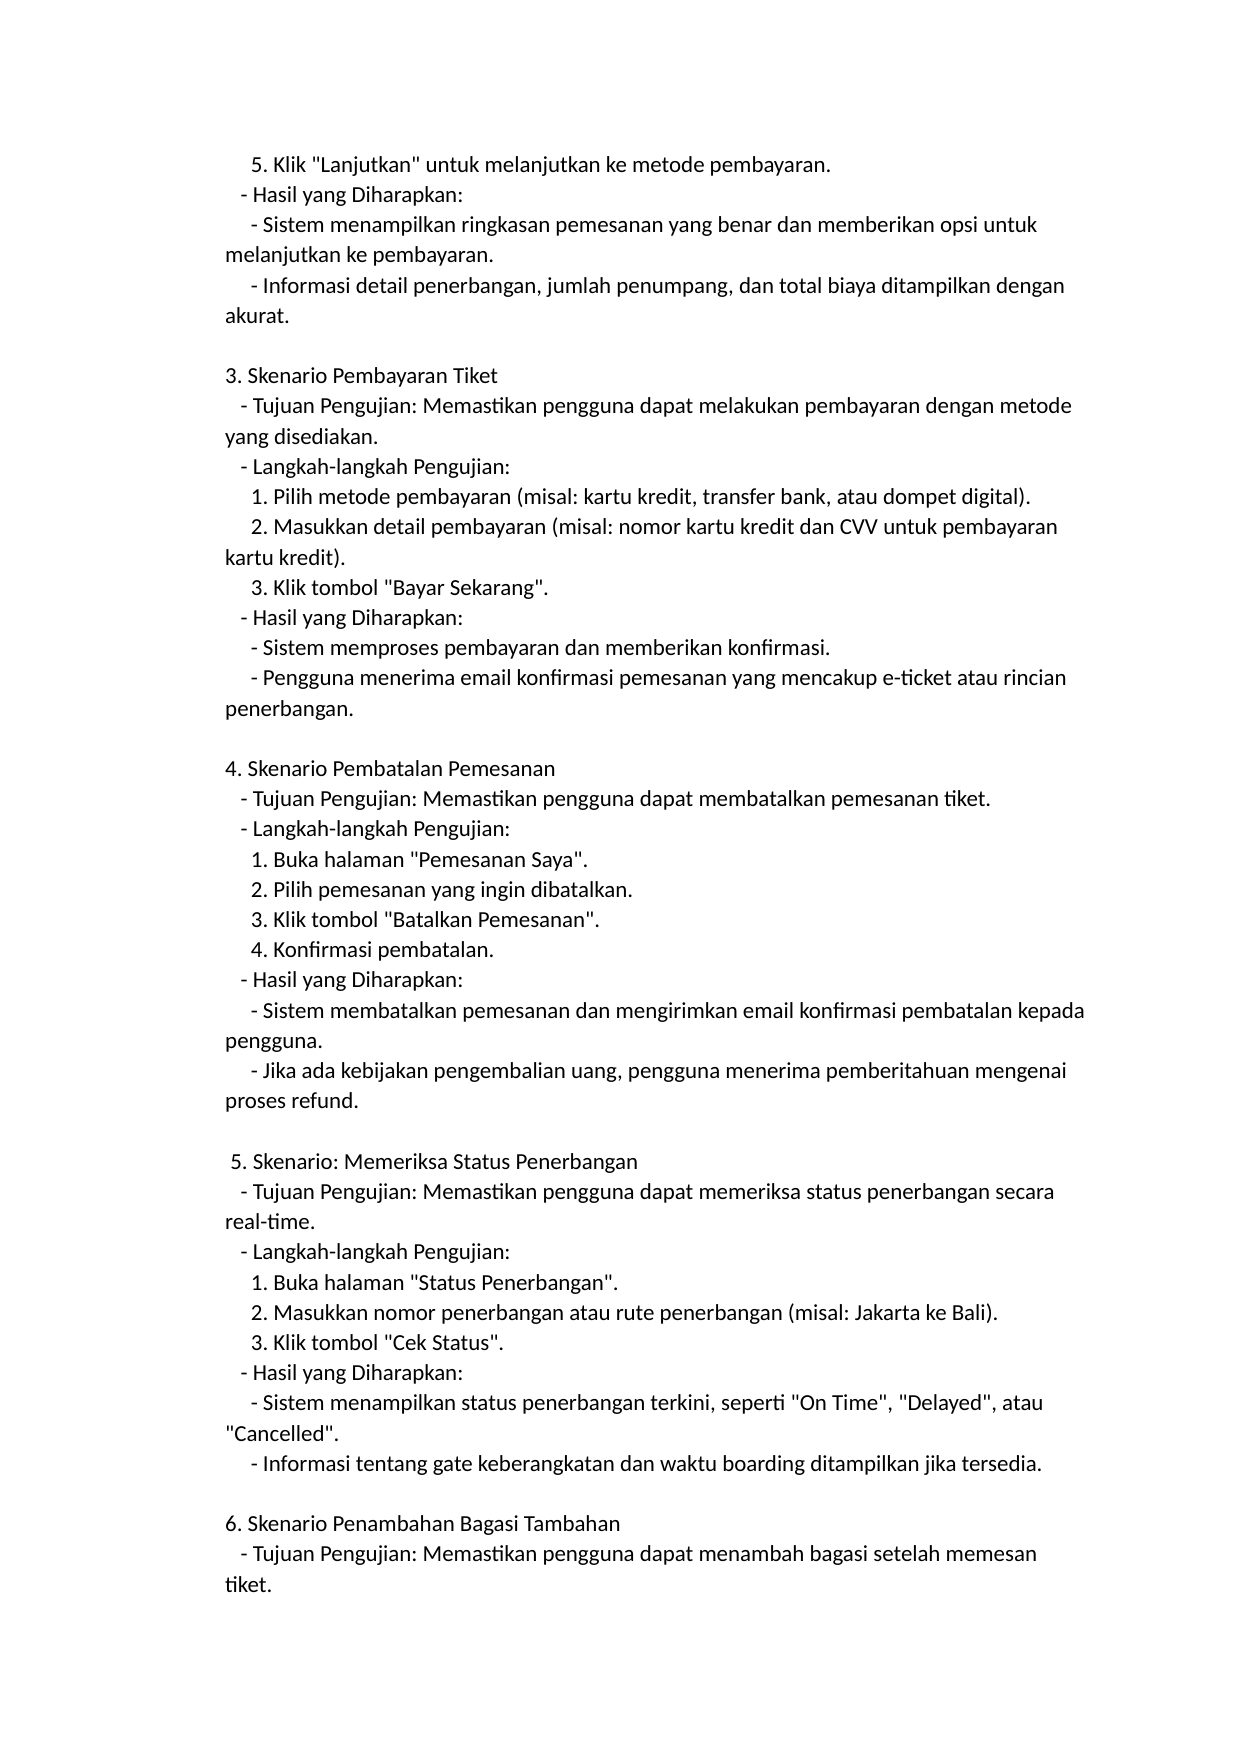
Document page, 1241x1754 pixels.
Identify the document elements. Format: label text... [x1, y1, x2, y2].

list - Tujuan Pengujian: Memastikan pengguna dapat menambah bagasi setelah memesan tiket. [225, 1539, 1090, 1598]
list - Jika ada kebijakan pengembalian uang, pengguna menerima pemberitahuan mengenai proses refund. [225, 1056, 1090, 1114]
list 2. Pilih pemesanan yang ingin dibatalkan. [225, 875, 1090, 903]
list 1. Buka halaman "Pemesanan Saya". [225, 845, 1090, 873]
list - Informasi tentang gate keberangkatan dan waktu boarding ditampilkan jika tersedia. [225, 1449, 1090, 1477]
list - Tujuan Pengujian: Memastikan pengguna dapat melakukan pembayaran dengan metode yang disediakan. [225, 392, 1090, 450]
list 5. Skenario: Memeriksa Status Penerbangan [225, 1147, 1090, 1175]
list - Sistem menampilkan ringkasan pemesanan yang benar dan memberikan opsi untuk melanjutkan ke pembayaran. [225, 210, 1090, 269]
list - Sistem menampilkan status penerbangan terkini, seperti "On Time", "Delayed", atau "Cancelled". [225, 1388, 1090, 1447]
list 2. Masukkan nomor penerbangan atau rute penerbangan (misal: Jakarta ke Bali). [225, 1298, 1090, 1326]
list 4. Konfirmasi pembatalan. [225, 935, 1090, 963]
list - Hasil yang Diharapkan: [225, 603, 1090, 631]
list - Pengguna menerima email konfirmasi pemesanan yang mencakup e-ticket atau rincian penerbangan. [225, 663, 1090, 722]
list 3. Klik tombol "Bayar Sekarang". [225, 573, 1090, 601]
list 3. Skenario Pembayaran Tiket [225, 361, 1090, 389]
list - Langkah-langkah Pengujian: [225, 452, 1090, 480]
list 2. Masukkan detail pembayaran (misal: nomor kartu kredit dan CVV untuk pembayaran kartu kredit). [225, 512, 1090, 571]
list - Sistem membatalkan pemesanan dan mengirimkan email konfirmasi pembatalan kepada pengguna. [225, 996, 1090, 1054]
list 1. Pilih metode pembayaran (misal: kartu kredit, transfer bank, atau dompet digital). [225, 482, 1090, 510]
list - Hasil yang Diharapkan: [225, 966, 1090, 994]
list 5. Klik "Lanjutkan" untuk melanjutkan ke metode pembayaran. [225, 150, 1090, 178]
list 3. Klik tombol "Batalkan Pemesanan". [225, 905, 1090, 933]
list 4. Skenario Pembatalan Pemesanan [225, 754, 1090, 782]
list 6. Skenario Penambahan Bagasi Tambahan [225, 1509, 1090, 1537]
list 3. Klik tombol "Cek Status". [225, 1328, 1090, 1356]
list 1. Buka halaman "Status Penerbangan". [225, 1268, 1090, 1296]
list - Sistem memproses pembayaran dan memberikan konfirmasi. [225, 633, 1090, 661]
list - Tujuan Pengujian: Memastikan pengguna dapat memeriksa status penerbangan secara real-time. [225, 1177, 1090, 1235]
list - Langkah-langkah Pengujian: [225, 814, 1090, 843]
list - Tujuan Pengujian: Memastikan pengguna dapat membatalkan pemesanan tiket. [225, 784, 1090, 812]
list - Informasi detail penerbangan, jumlah penumpang, dan total biaya ditampilkan dengan akurat. [225, 271, 1090, 329]
list - Hasil yang Diharapkan: [225, 180, 1090, 208]
list - Hasil yang Diharapkan: [225, 1358, 1090, 1386]
list - Langkah-langkah Pengujian: [225, 1237, 1090, 1266]
